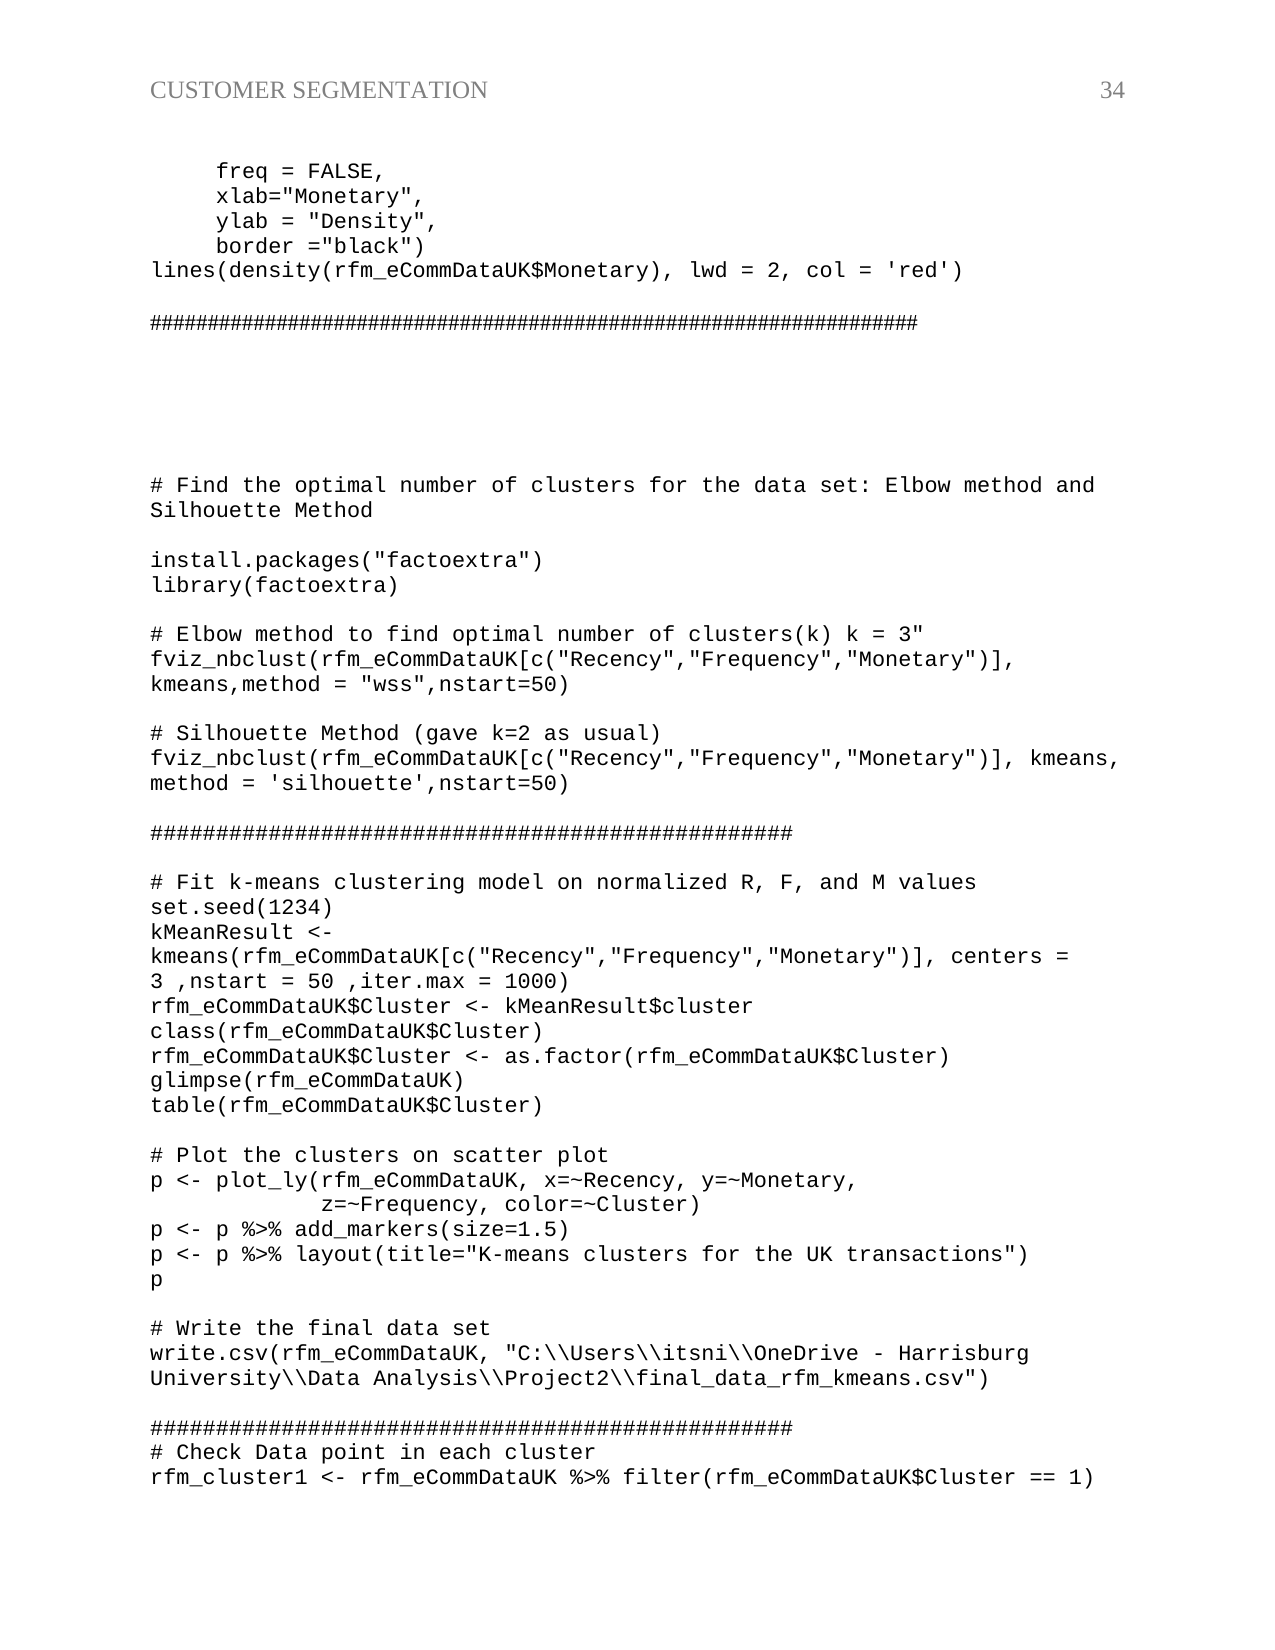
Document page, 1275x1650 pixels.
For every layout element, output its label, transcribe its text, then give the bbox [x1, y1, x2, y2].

text rfm_cluster1 <- rfm_eCommDataUK %>% filter(rfm_eCommDataUK$Cluster == 1) [150, 1466, 1125, 1491]
text kMeanResult <- kmeans(rfm_eCommDataUK[c("Recency","Frequency","Monetary")], centers = 3 ,nstart = 50 ,iter.max = 1000) [150, 921, 1125, 995]
text p <- plot_ly(rfm_eCommDataUK, x=~Recency, y=~Monetary, [150, 1169, 1125, 1193]
text p <- p %>% layout(title="K-means clusters for the UK transactions") [150, 1243, 1125, 1268]
text # Find the optimal number of clusters for the data set: Elbow method and Silhouette Method [150, 474, 1125, 524]
text ################################################################### [150, 309, 1125, 336]
text class(rfm_eCommDataUK$Cluster) [150, 1020, 1125, 1045]
text # Check Data point in each cluster [150, 1441, 1125, 1466]
text write.csv(rfm_eCommDataUK, "C:\\Users\\itsni\\OneDrive - Harrisburg University\\Data Analysis\\Project2\\final_data_rfm_kmeans.csv") [150, 1342, 1125, 1392]
text library(factoextra) [150, 574, 1125, 598]
text # Fit k-means clustering model on normalized R, F, and M values [150, 871, 1125, 896]
text ################################################# [150, 1417, 1125, 1441]
text # Write the final data set [150, 1317, 1125, 1342]
text set.seed(1234) [150, 896, 1125, 921]
text # Elbow method to find optimal number of clusters(k) k = 3" [150, 623, 1125, 648]
text freq = FALSE, [150, 161, 1125, 185]
text ylab = "Density", [150, 210, 1125, 235]
text rfm_eCommDataUK$Cluster <- kMeanResult$cluster [150, 995, 1125, 1020]
text fviz_nbclust(rfm_eCommDataUK[c("Recency","Frequency","Monetary")], kmeans, method = 'silhouette',nstart=50) [150, 747, 1125, 797]
text ################################################# [150, 822, 1125, 846]
text p [150, 1268, 1125, 1293]
text table(rfm_eCommDataUK$Cluster) [150, 1094, 1125, 1119]
text # Plot the clusters on scatter plot [150, 1144, 1125, 1169]
text border ="black") [150, 235, 1125, 260]
text rfm_eCommDataUK$Cluster <- as.factor(rfm_eCommDataUK$Cluster) [150, 1045, 1125, 1069]
text glimpse(rfm_eCommDataUK) [150, 1069, 1125, 1094]
text z=~Frequency, color=~Cluster) [150, 1193, 1125, 1218]
text p <- p %>% add_markers(size=1.5) [150, 1218, 1125, 1243]
text install.packages("factoextra") [150, 549, 1125, 574]
text fviz_nbclust(rfm_eCommDataUK[c("Recency","Frequency","Monetary")], kmeans,method = "wss",nstart=50) [150, 648, 1125, 698]
text lines(density(rfm_eCommDataUK$Monetary), lwd = 2, col = 'red') [150, 260, 1125, 284]
text # Silhouette Method (gave k=2 as usual) [150, 722, 1125, 747]
text xlab="Monetary", [150, 185, 1125, 210]
